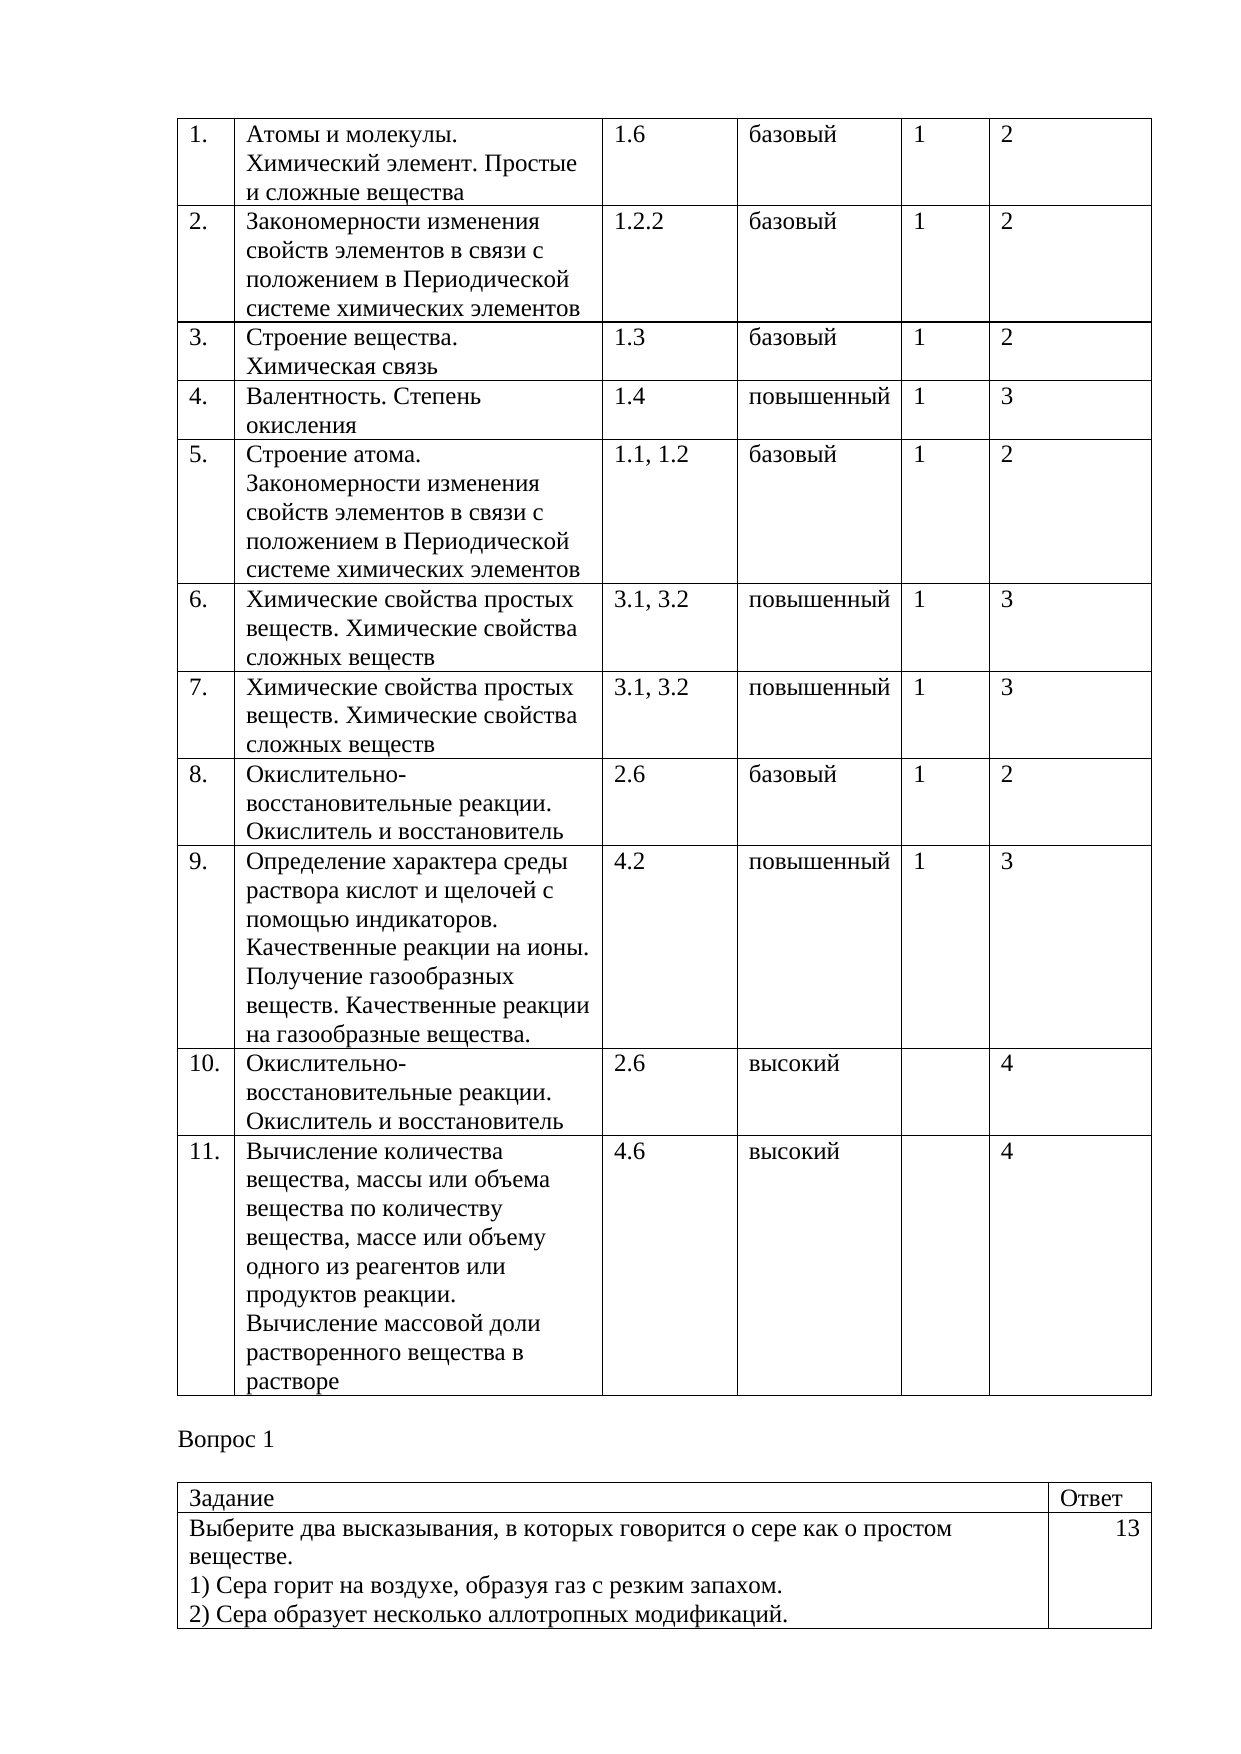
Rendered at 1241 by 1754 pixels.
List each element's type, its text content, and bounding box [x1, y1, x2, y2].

table_cell 3 [990, 672, 1151, 758]
table_cell 2 [990, 119, 1151, 205]
table_cell Строение вещества. Химическая связь [235, 323, 602, 380]
table_cell 1 [902, 759, 989, 845]
table_cell [178, 440, 234, 583]
table_cell Валентность. Степень окисления [235, 381, 602, 438]
table_cell 1 [902, 672, 989, 758]
table_cell 1 [902, 119, 989, 205]
table_cell 1 [902, 584, 989, 671]
table_cell 4.6 [603, 1136, 737, 1394]
table_cell повышенный [738, 584, 901, 671]
table_cell повышенный [738, 846, 901, 1047]
table_cell 4 [990, 1049, 1151, 1135]
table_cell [178, 1513, 1048, 1628]
table_cell 4.2 [603, 846, 737, 1047]
table_cell [902, 1049, 989, 1135]
table_cell 1 [902, 440, 989, 583]
table_cell 1.3 [603, 323, 737, 380]
table_cell 13 [1049, 1513, 1151, 1628]
table_cell высокий [738, 1136, 901, 1394]
table_cell базовый [738, 440, 901, 583]
table_cell 2 [990, 440, 1151, 583]
table_header Ответ [1049, 1483, 1151, 1512]
table_cell 2 [990, 206, 1151, 321]
table_cell Окислительно-восстановительные реакции. Окислитель и восстановитель [235, 759, 602, 845]
table_cell 2 [990, 323, 1151, 380]
table_cell Определение характера среды раствора кислот и щелочей с помощью индикаторов. Качественные реакции на ионы. Получение газообразных веществ. Качественные реакции на газообразные вещества. [235, 846, 602, 1047]
table_cell [178, 759, 234, 845]
table_cell Вычисление количества вещества, массы или объема вещества по количеству вещества, массе или объему одного из реагентов или продуктов реакции. Вычисление массовой доли растворенного вещества в растворе [235, 1136, 602, 1394]
table_cell 1 [902, 206, 989, 321]
table_cell повышенный [738, 381, 901, 438]
table_cell 1 [902, 323, 989, 380]
table_cell 1 [902, 846, 989, 1047]
table_cell 3.1, 3.2 [603, 584, 737, 671]
table_cell 4 [990, 1136, 1151, 1394]
table_cell 2.6 [603, 759, 737, 845]
table_cell 1.1, 1.2 [603, 440, 737, 583]
table_cell Строение атома. Закономерности изменения свойств элементов в связи с положением в Периодической системе химических элементов [235, 440, 602, 583]
table_cell 1 [902, 381, 989, 438]
table_cell базовый [738, 206, 901, 321]
table_cell повышенный [738, 672, 901, 758]
table_cell 2.6 [603, 1049, 737, 1135]
table_cell 3 [990, 381, 1151, 438]
table_cell Химические свойства простых веществ. Химические свойства сложных веществ [235, 584, 602, 671]
table_cell [902, 1136, 989, 1394]
table_cell Атомы и молекулы. Химический элемент. Простые и сложные вещества [235, 119, 602, 205]
table_cell [178, 672, 234, 758]
table_cell 3 [990, 846, 1151, 1047]
table_cell Химические свойства простых веществ. Химические свойства сложных веществ [235, 672, 602, 758]
table_cell 1.2.2 [603, 206, 737, 321]
table_cell [178, 119, 234, 205]
table_cell [178, 323, 234, 380]
table_cell высокий [738, 1049, 901, 1135]
table_cell базовый [738, 759, 901, 845]
table_cell 3.1, 3.2 [603, 672, 737, 758]
table_header Задание [178, 1483, 1048, 1512]
table_cell 1.4 [603, 381, 737, 438]
text Вопрос 1 [177, 1424, 1152, 1453]
table_cell [178, 381, 234, 438]
table_cell 3 [990, 584, 1151, 671]
table_cell Окислительно-восстановительные реакции. Окислитель и восстановитель [235, 1049, 602, 1135]
table_cell 2 [990, 759, 1151, 845]
table_cell 1.6 [603, 119, 737, 205]
table_cell [178, 1049, 234, 1135]
table_cell Закономерности изменения свойств элементов в связи с положением в Периодической системе химических элементов [235, 206, 602, 321]
table_cell [178, 584, 234, 671]
table_cell [178, 846, 234, 1047]
table_cell [178, 1136, 234, 1394]
table_cell [178, 206, 234, 321]
table_cell базовый [738, 119, 901, 205]
table_cell базовый [738, 323, 901, 380]
